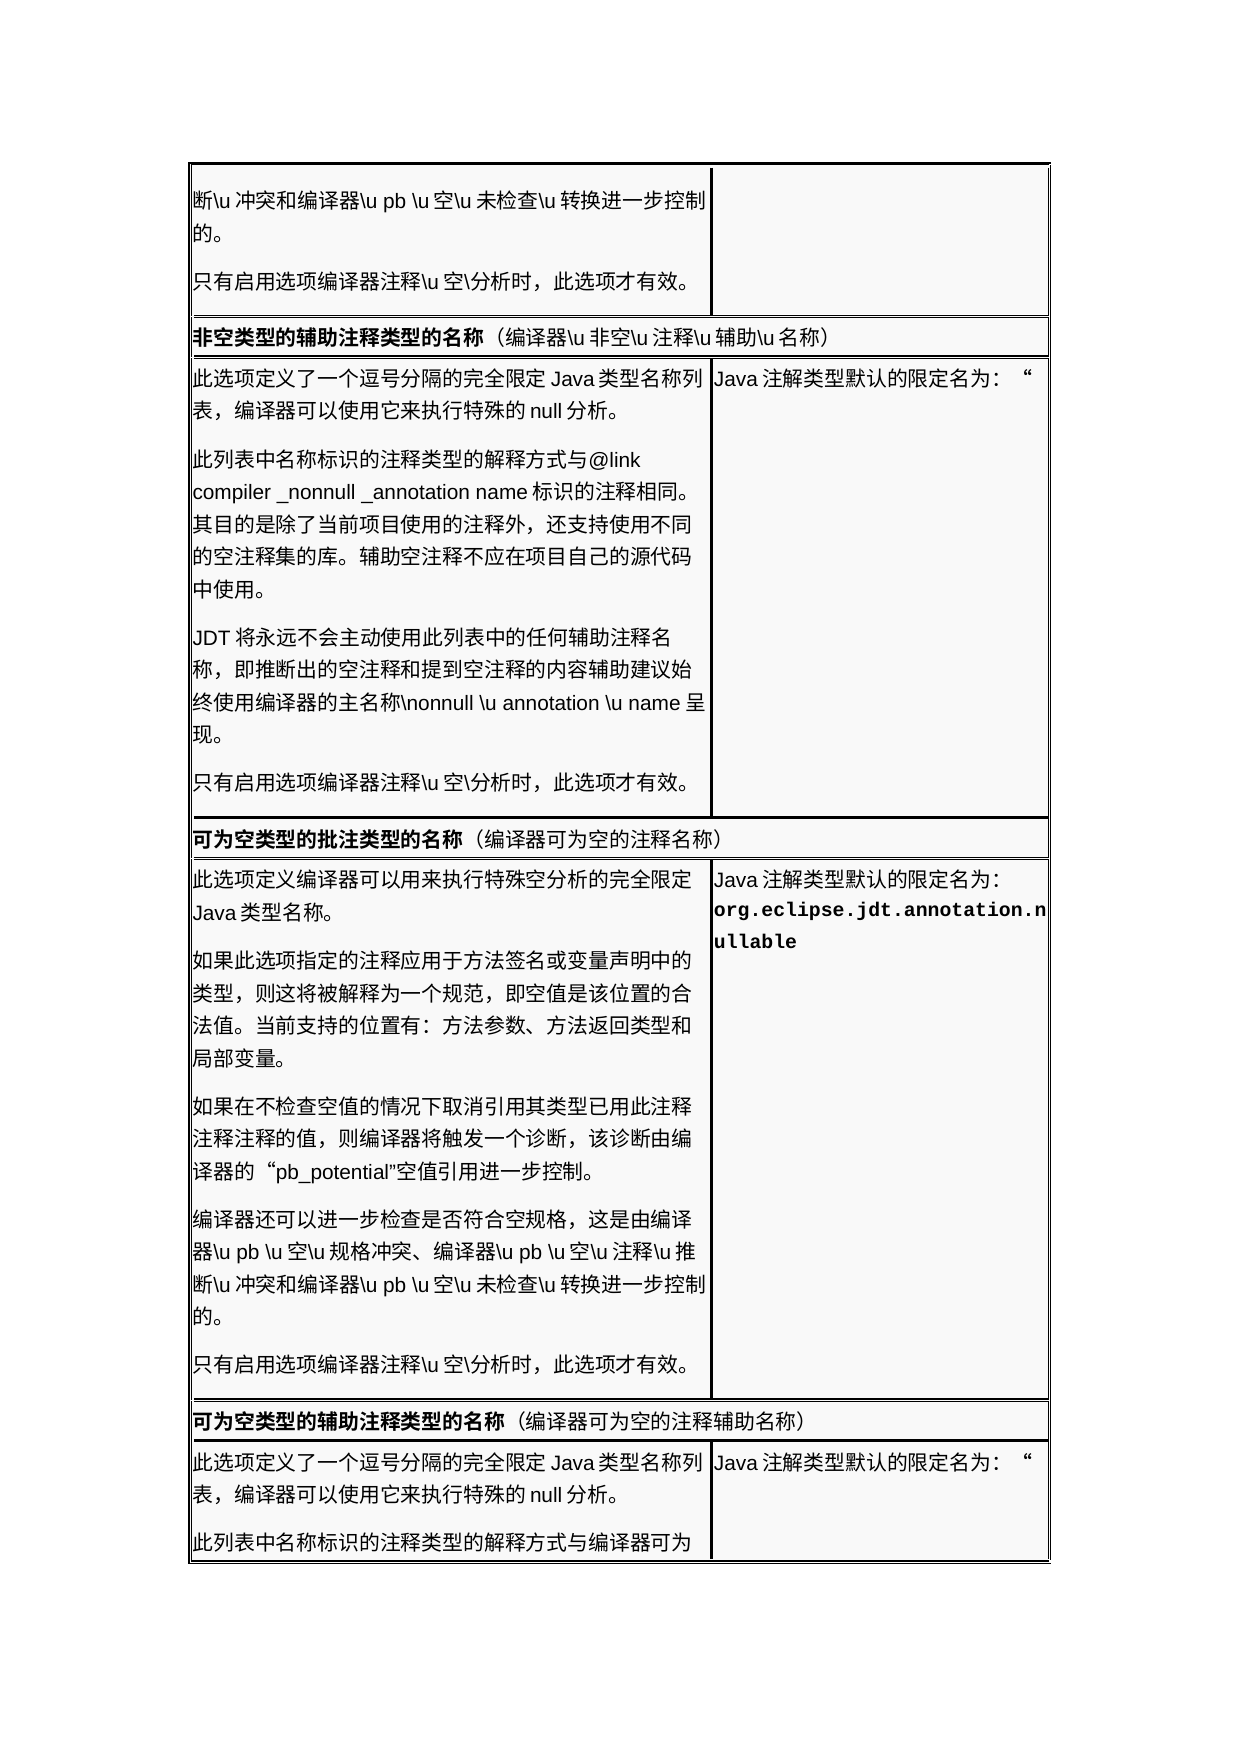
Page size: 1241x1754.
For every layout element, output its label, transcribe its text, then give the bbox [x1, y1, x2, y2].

table_cell Java注解类型默认的限定名为：“ [711, 1442, 1049, 1560]
table_cell Java注解类型默认的限定名为：org.eclipse.jdt.annotation.nullable [713, 860, 1048, 1398]
table_cell 非空类型的辅助注释类型的名称（编译器\u非空\u注释\u辅助\u名称） [192, 315, 1048, 355]
table_cell Java注解类型默认的限定名为：“ [713, 359, 1048, 816]
table_cell 此选项定义了一个逗号分隔的完全限定Java类型名称列表，编译器可以使用它来执行特殊的null分析。 此列表中名称标识的注释类型的解释方式与@link compiler _nonnull _annotation name标识的注释相同。其目的是除了当前项目使用的注释外，还支持使用不同的空注释集的库。辅助空注释不应在项目自己的源代码中使用。 JDT将永远不会主动使用此列表中的任何辅助注释名称，即推断出的空注释和提到空注释的内容辅助建议始终使用编译器的主名称\nonnull \u annotation \u name呈现。 只有启用选项编译器注释\u空\分析时，此选项才有效。 [192, 355, 710, 816]
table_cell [192, 1439, 711, 1560]
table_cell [192, 165, 711, 314]
table_cell 可为空类型的批注类型的名称（编译器可为空的注释名称） [192, 816, 1048, 857]
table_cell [711, 165, 1049, 314]
table_cell 可为空类型的辅助注释类型的名称（编译器可为空的注释辅助名称） [192, 1398, 1048, 1439]
table_cell 此选项定义编译器可以用来执行特殊空分析的完全限定Java类型名称。 如果此选项指定的注释应用于方法签名或变量声明中的类型，则这将被解释为一个规范，即空值是该位置的合法值。当前支持的位置有：方法参数、方法返回类型和局部变量。 如果在不检查空值的情况下取消引用其类型已用此注释注释注释的值，则编译器将触发一个诊断，该诊断由编译器的“pb_potential”空值引用进一步控制。 编译器还可以进一步检查是否符合空规格，这是由编译器\u pb \u空\u规格冲突、编译器\u pb \u空\u注释\u推断\u冲突和编译器\u pb \u空\u未检查\u转换进一步控制的。 只有启用选项编译器注释\u空\分析时，此选项才有效。 [190, 857, 711, 1398]
